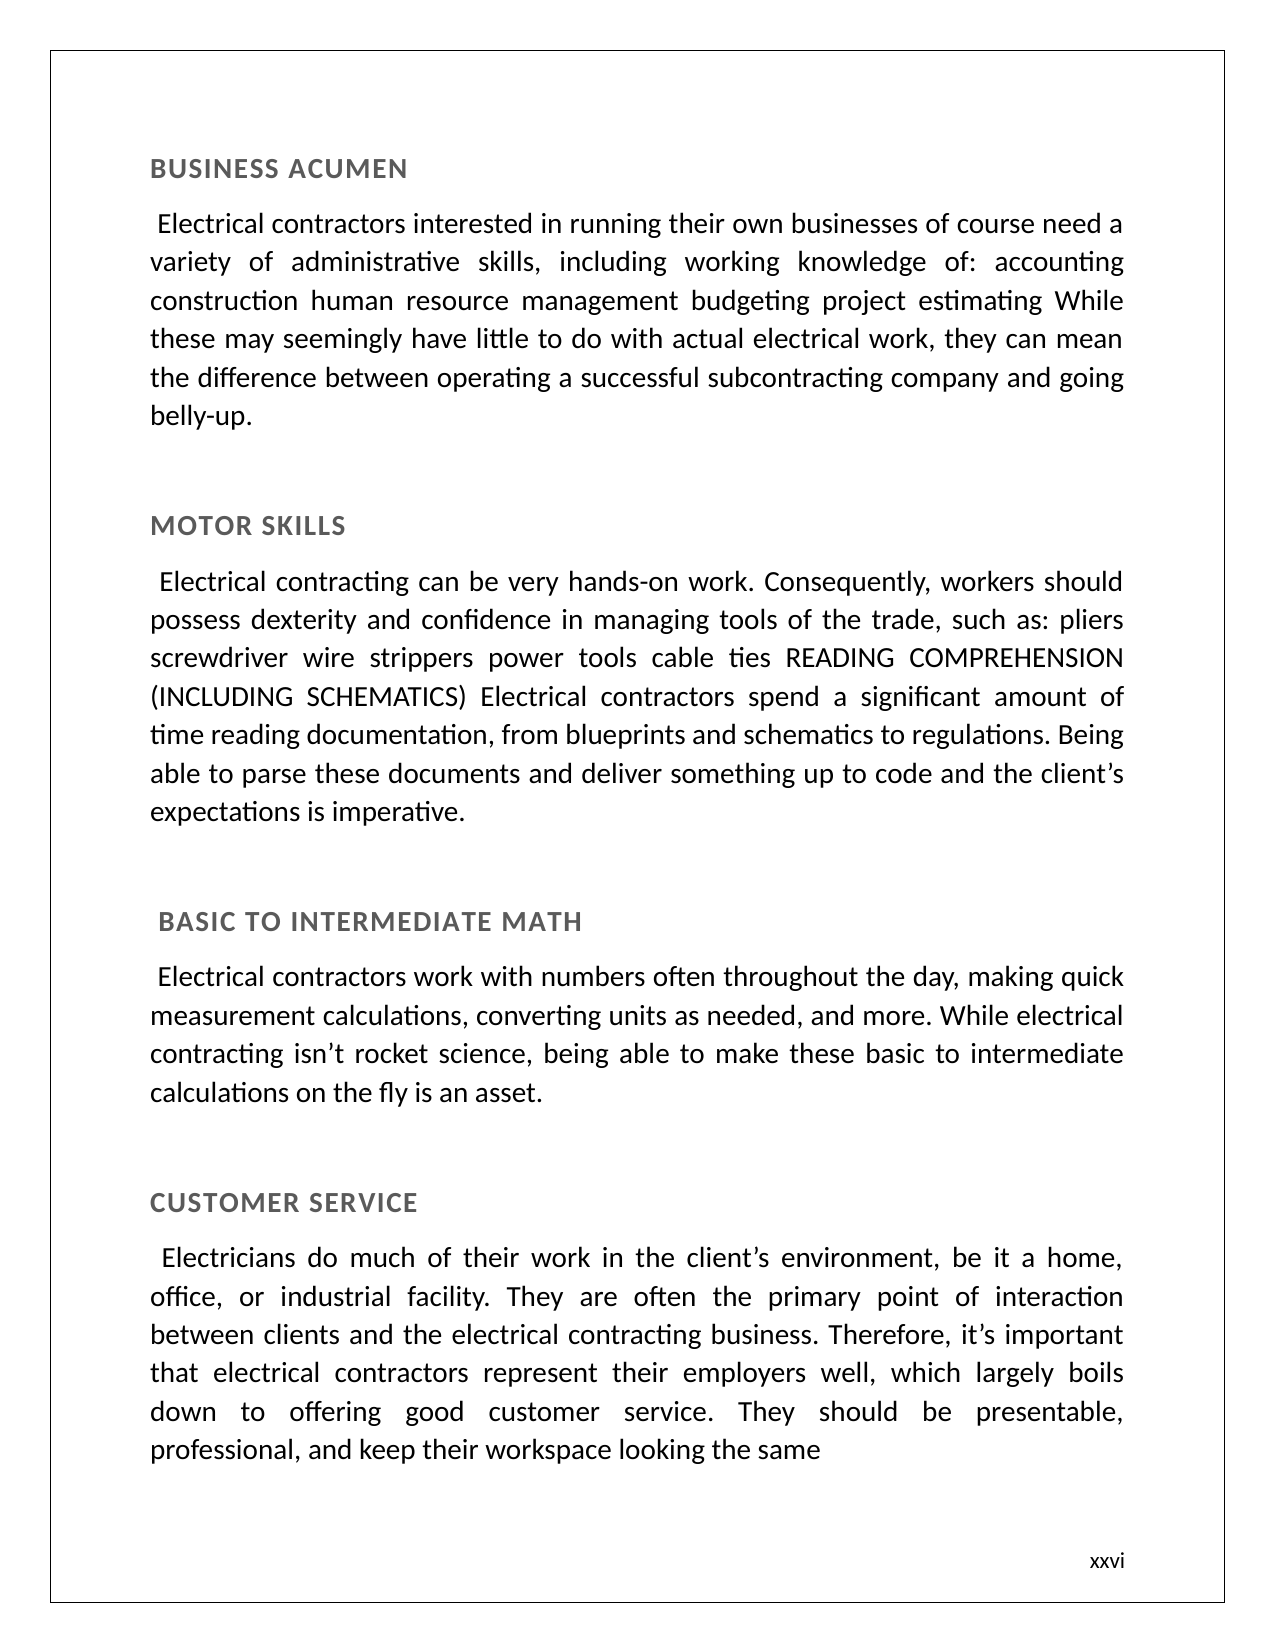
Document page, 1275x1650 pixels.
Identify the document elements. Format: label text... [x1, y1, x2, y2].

subtitle BASIC TO INTERMEDIATE MATH [150, 903, 1125, 939]
text Electricians do much of their work in the client’s environment, be it a home, office, or industrial facility. They are often the primary point of interaction between clients and the electrical contracting business. Therefore, it’s important that electrical contractors represent their employers well, which largely boils down to offering good customer service. They should be presentable, professional, and keep their workspace looking the same [150, 1239, 1125, 1467]
subtitle BUSINESS ACUMEN [150, 150, 1125, 186]
subtitle MOTOR SKILLS [150, 507, 1125, 543]
text Electrical contractors work with numbers often throughout the day, making quick measurement calculations, converting units as needed, and more. While electrical contracting isn’t rocket science, being able to make these basic to intermediate calculations on the fly is an asset. [150, 958, 1125, 1109]
text Electrical contractors interested in running their own businesses of course need a variety of administrative skills, including working knowledge of: accounting construction human resource management budgeting project estimating While these may seemingly have little to do with actual electrical work, they can mean the difference between operating a successful subcontracting company and going belly-up. [150, 205, 1125, 433]
text Electrical contracting can be very hands-on work. Consequently, workers should possess dexterity and confidence in managing tools of the trade, such as: pliers screwdriver wire strippers power tools cable ties READING COMPREHENSION (INCLUDING SCHEMATICS) Electrical contractors spend a significant amount of time reading documentation, from blueprints and schematics to regulations. Being able to parse these documents and deliver something up to code and the client’s expectations is imperative. [150, 563, 1125, 829]
subtitle CUSTOMER SERVICE [150, 1184, 1125, 1220]
